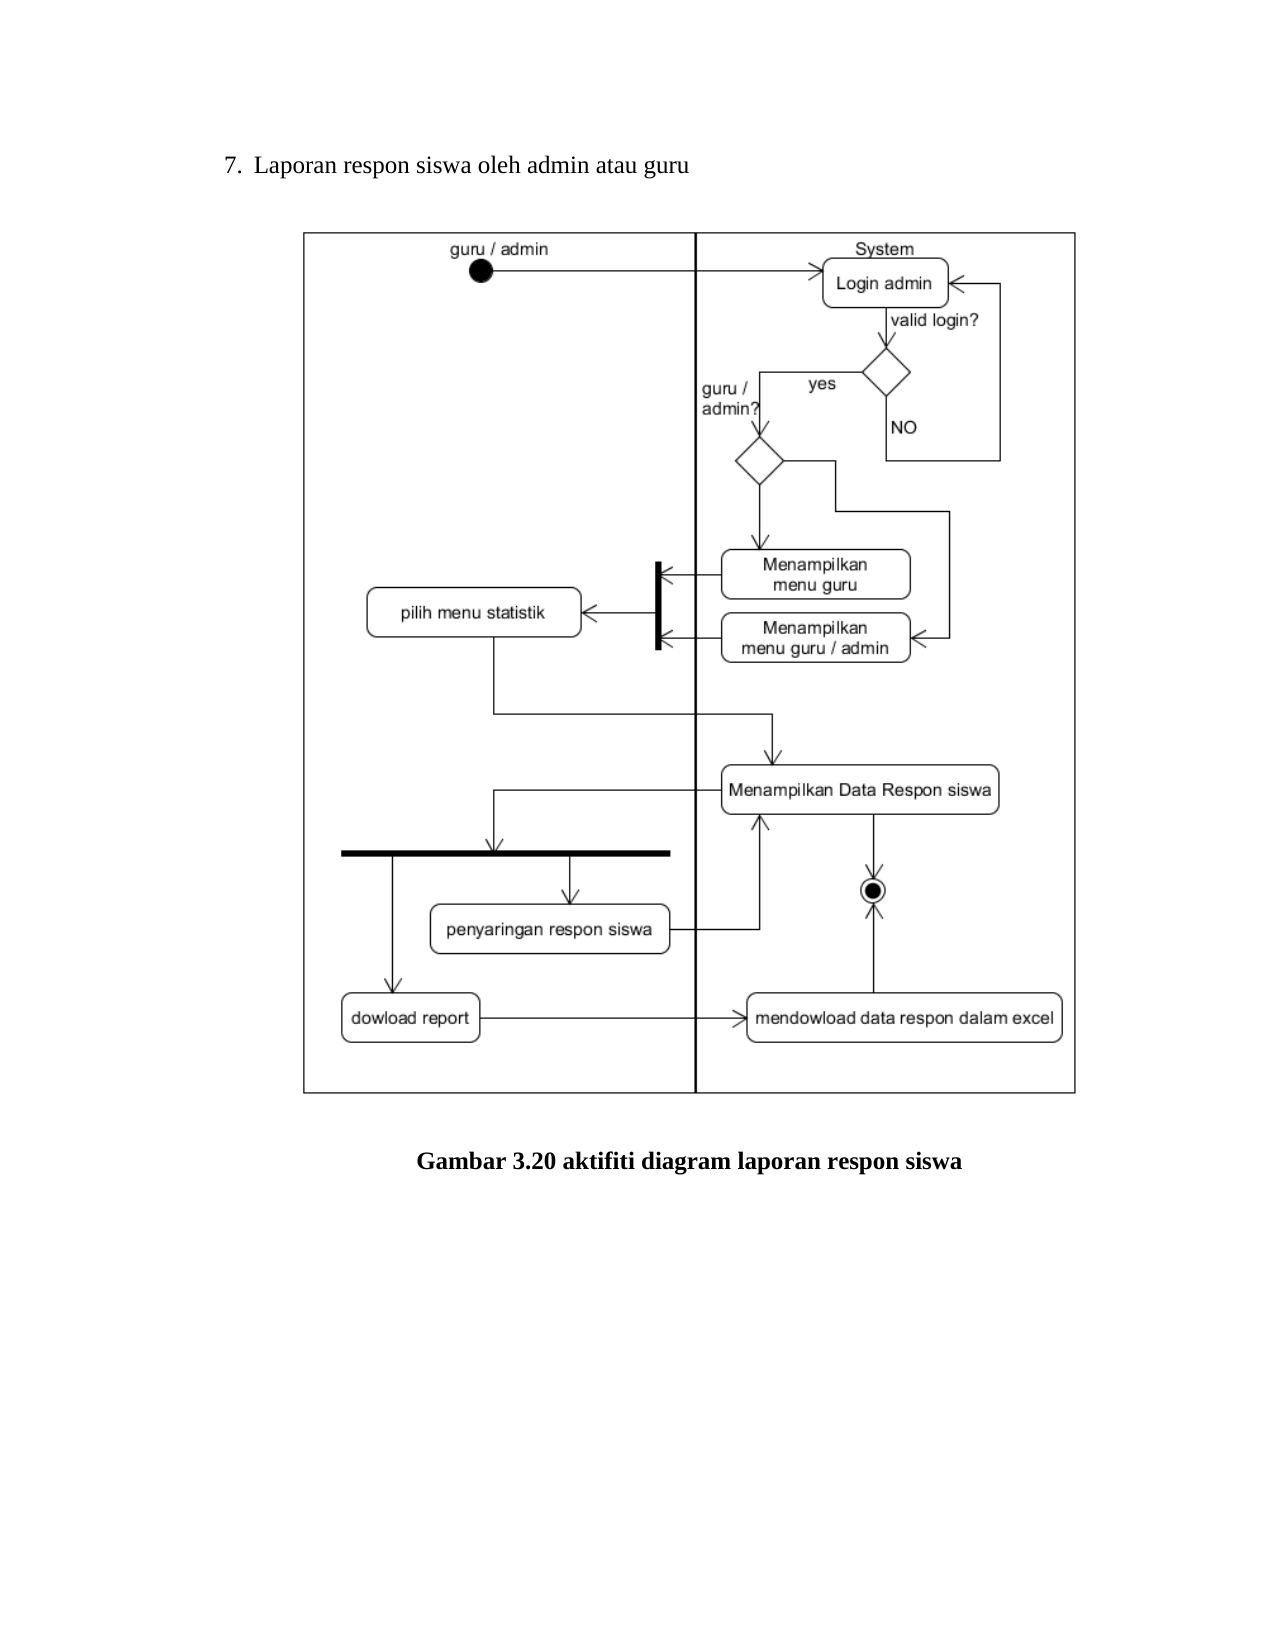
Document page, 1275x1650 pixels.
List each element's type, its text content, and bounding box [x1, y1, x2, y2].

picture [278, 207, 1101, 1119]
list Gambar 3.20 aktifiti diagram laporan respon siswa [253, 1146, 1125, 1175]
list Laporan respon siswa oleh admin atau guru [224, 150, 1125, 179]
